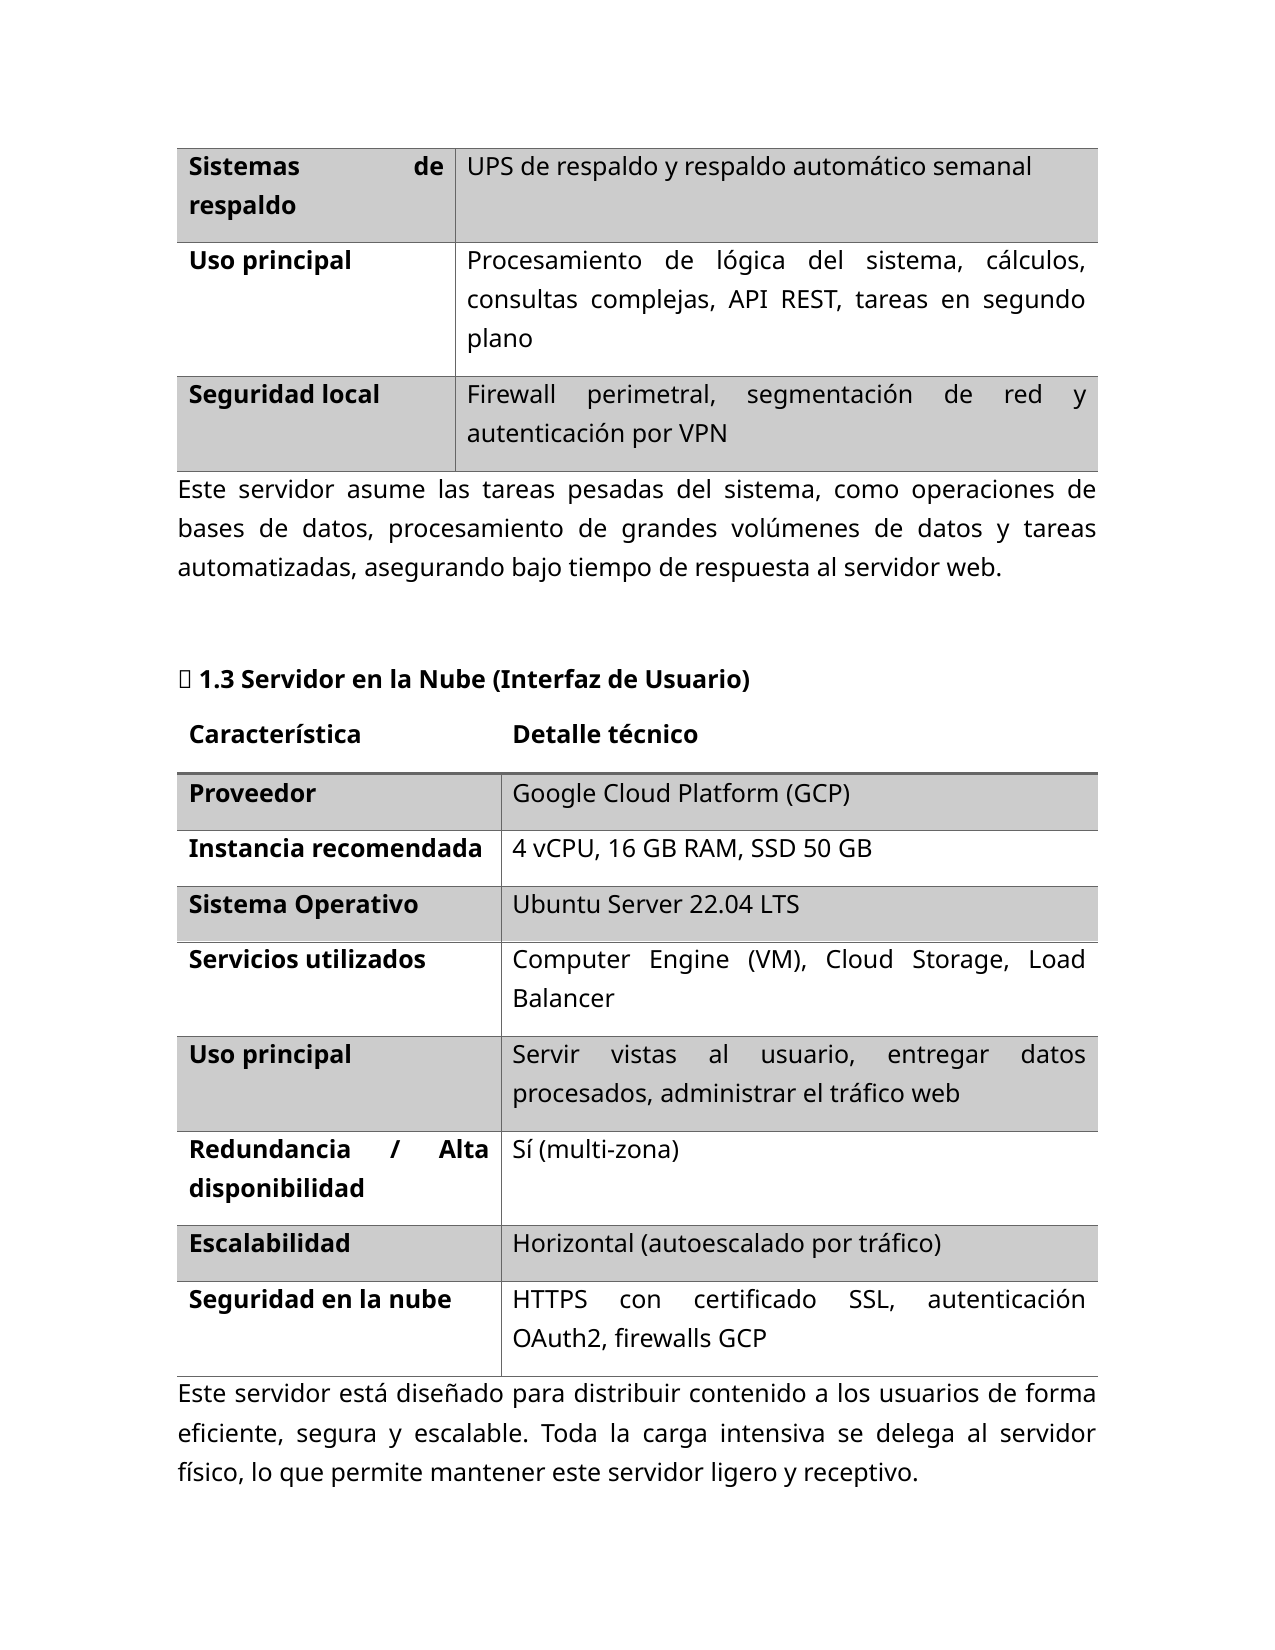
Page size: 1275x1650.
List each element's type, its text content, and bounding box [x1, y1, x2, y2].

table_cell HTTPS con certificado SSL, autenticación OAuth2, firewalls GCP [502, 1282, 1098, 1376]
table_cell Escalabilidad [177, 1226, 501, 1281]
table_cell Sistema Operativo [177, 887, 501, 941]
table_cell Servir vistas al usuario, entregar datos procesados, administrar el tráfico web [502, 1037, 1098, 1131]
table_header Detalle técnico [501, 717, 1098, 772]
table_cell UPS de respaldo y respaldo automático semanal [456, 149, 1098, 242]
table_cell Servicios utilizados [177, 943, 501, 1036]
table_header Característica [177, 717, 501, 772]
table_cell Proveedor [177, 775, 501, 830]
table_cell Computer Engine (VM), Cloud Storage, Load Balancer [502, 943, 1098, 1036]
table_cell 4 vCPU, 16 GB RAM, SSD 50 GB [502, 831, 1098, 886]
table_cell Uso principal [177, 1037, 501, 1131]
table_cell Sistemas de respaldo [177, 149, 455, 242]
table_cell Horizontal (autoescalado por tráfico) [502, 1226, 1098, 1281]
table_cell Sí (multi-zona) [502, 1132, 1098, 1225]
table_cell Seguridad en la nube [177, 1282, 501, 1376]
table_cell Procesamiento de lógica del sistema, cálculos, consultas complejas, API REST, tareas en segundo plano [456, 243, 1098, 376]
text Este servidor asume las tareas pesadas del sistema, como operaciones de bases de datos, procesamiento de grandes volúmenes de datos y tareas automatizadas, asegurando bajo tiempo de respuesta al servidor web. [177, 472, 1098, 584]
table_cell Redundancia / Alta disponibilidad [177, 1132, 501, 1225]
table_cell Firewall perimetral, segmentación de red y autenticación por VPN [456, 377, 1098, 471]
text 🔹 1.3 Servidor en la Nube (Interfaz de Usuario) [177, 661, 1098, 695]
table_cell Ubuntu Server 22.04 LTS [502, 887, 1098, 941]
text Este servidor está diseñado para distribuir contenido a los usuarios de forma eficiente, segura y escalable. Toda la carga intensiva se delega al servidor físico, lo que permite mantener este servidor ligero y receptivo. [177, 1377, 1098, 1488]
table_cell Seguridad local [177, 377, 455, 471]
table_cell Instancia recomendada [177, 831, 501, 886]
table_cell Uso principal [177, 243, 455, 376]
table_cell Google Cloud Platform (GCP) [502, 775, 1098, 830]
